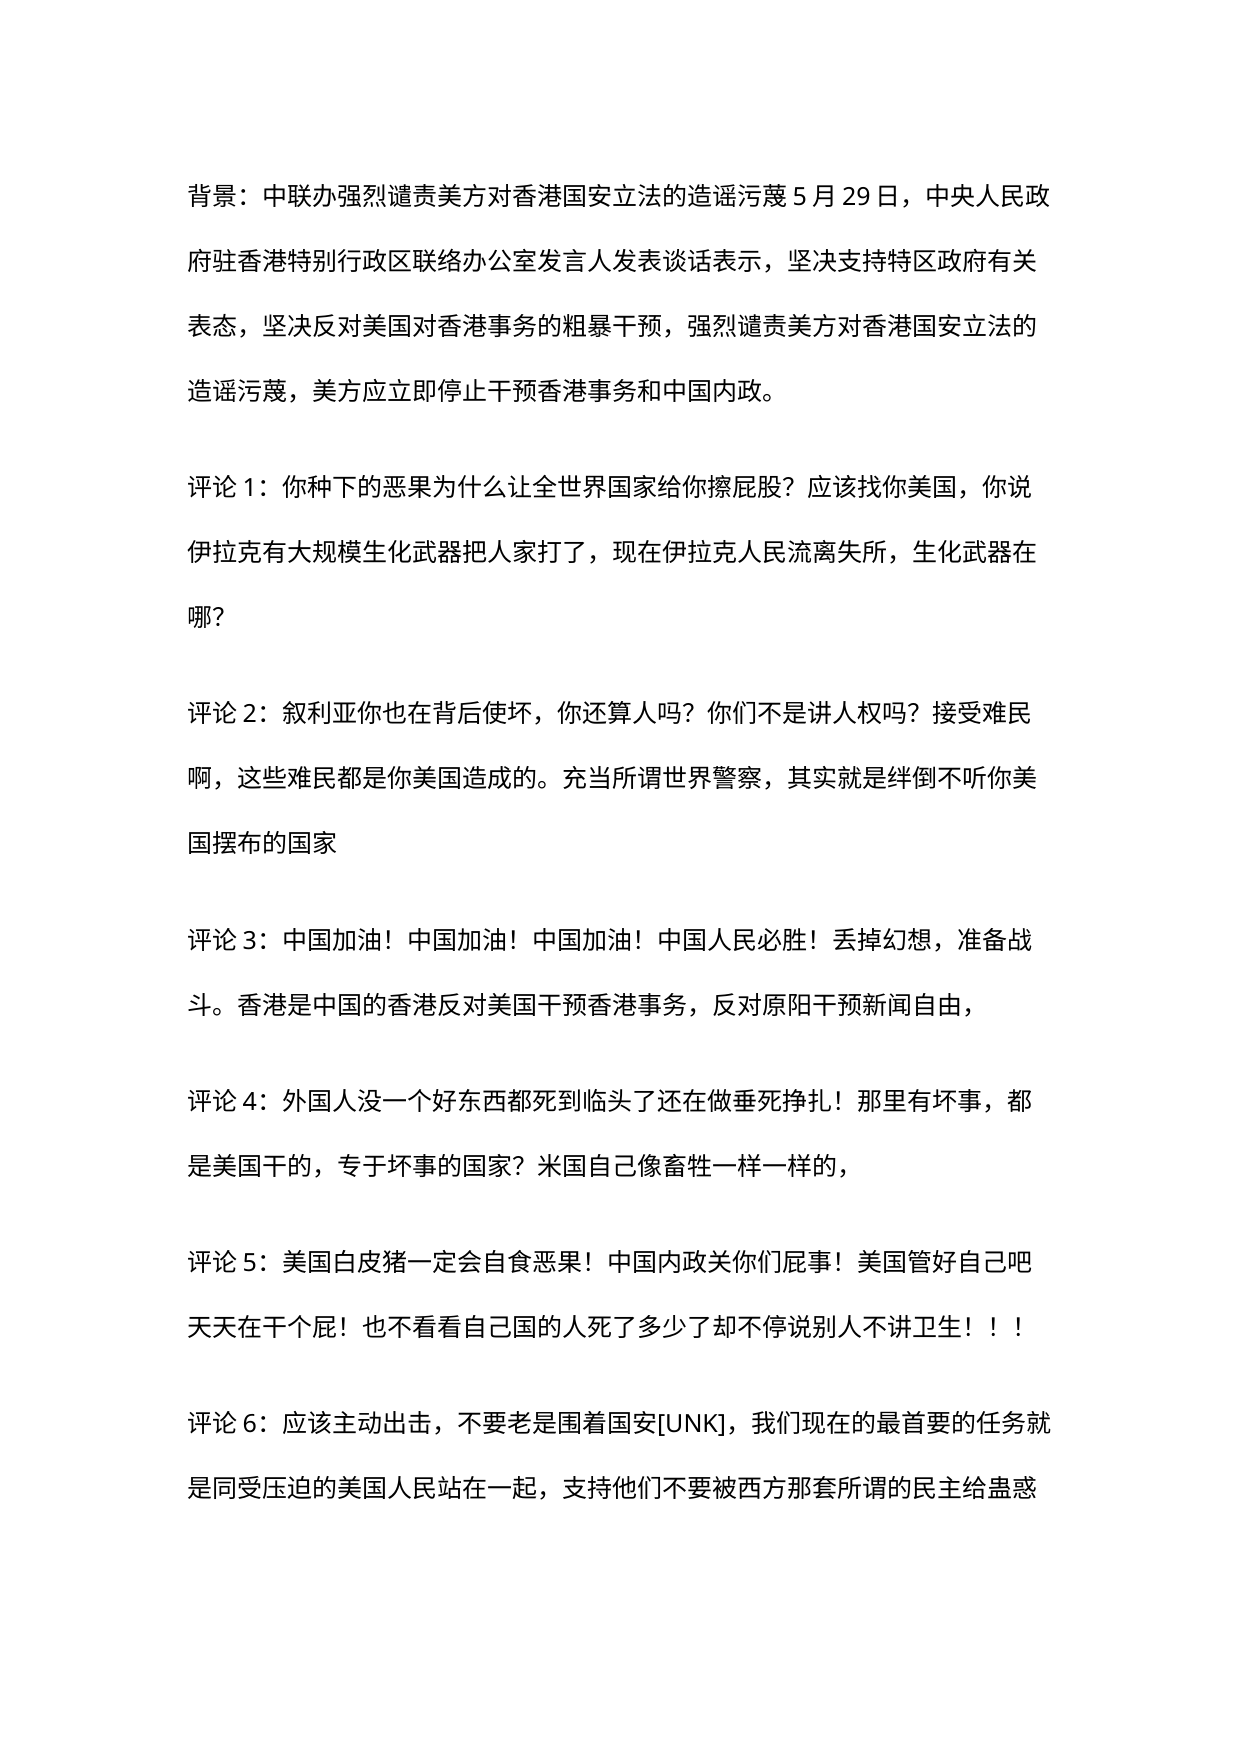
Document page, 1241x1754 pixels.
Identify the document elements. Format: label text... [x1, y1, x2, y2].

text 评论4：外国人没一个好东西都死到临头了还在做垂死挣扎！那里有坏事，都是美国干的，专于坏事的国家？米国自己像畜牲一样一样的， [187, 1067, 1053, 1197]
text 评论3：中国加油！中国加油！中国加油！中国人民必胜！丢掉幻想，准备战斗。香港是中国的香港反对美国干预香港事务，反对原阳干预新闻自由， [187, 906, 1053, 1036]
text 评论1：你种下的恶果为什么让全世界国家给你擦屁股？应该找你美国，你说伊拉克有大规模生化武器把人家打了，现在伊拉克人民流离失所，生化武器在哪？ [187, 453, 1053, 648]
text 背景：中联办强烈谴责美方对香港国安立法的造谣污蔑5月29日，中央人民政府驻香港特别行政区联络办公室发言人发表谈话表示，坚决支持特区政府有关表态，坚决反对美国对香港事务的粗暴干预，强烈谴责美方对香港国安立法的造谣污蔑，美方应立即停止干预香港事务和中国内政。 [187, 162, 1053, 422]
text 评论6：应该主动出击，不要老是围着国安[UNK]，我们现在的最首要的任务就是同受压迫的美国人民站在一起，支持他们不要被西方那套所谓的民主给蛊惑 [187, 1389, 1053, 1519]
text 评论5：美国白皮猪一定会自食恶果！中国内政关你们屁事！美国管好自己吧天天在干个屁！也不看看自己国的人死了多少了却不停说别人不讲卫生！！！ [187, 1228, 1053, 1358]
text 评论2：叙利亚你也在背后使坏，你还算人吗？你们不是讲人权吗？接受难民啊，这些难民都是你美国造成的。充当所谓世界警察，其实就是绊倒不听你美国摆布的国家 [187, 679, 1053, 874]
